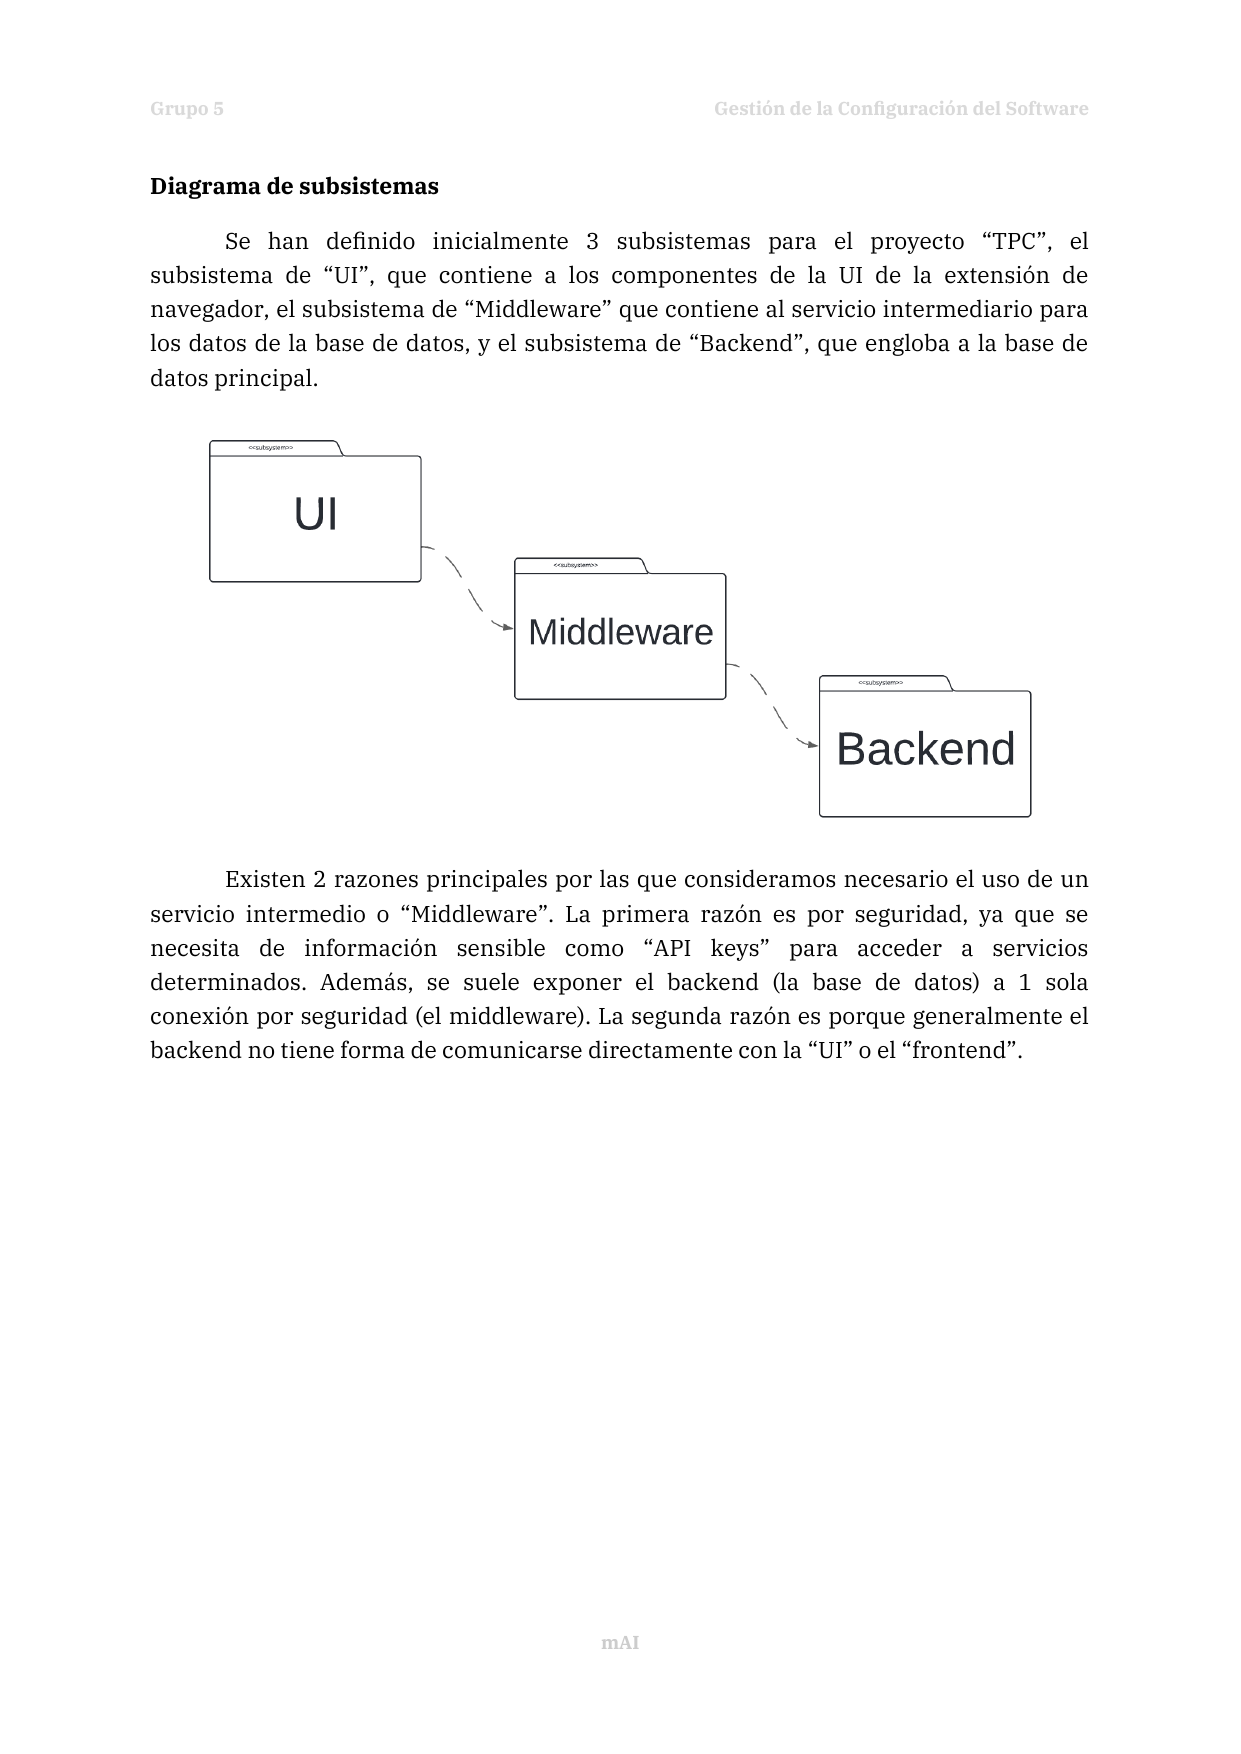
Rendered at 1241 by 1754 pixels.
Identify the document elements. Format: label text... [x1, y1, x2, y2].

text Se han definido inicialmente 3 subsistemas para el proyecto “TPC”, el subsistema de “UI”, que contiene a los componentes de la UI de la extensión de navegador, el subsistema de “Middleware” que contiene al servicio intermediario para los datos de la base de datos, y el subsistema de “Backend”, que engloba a la base de datos principal. [150, 226, 1090, 392]
text Existen 2 razones principales por las que consideramos necesario el uso de un servicio intermedio o “Middleware”. La primera razón es por seguridad, ya que se necesita de información sensible como “API keys” para acceder a servicios determinados. Además, se suele exponer el backend (la base de datos) a 1 sola conexión por seguridad (el middleware). La segunda razón es porque generalmente el backend no tiene forma de comunicarse directamente con la “UI” o el “frontend”. [150, 864, 1090, 1065]
picture [187, 417, 1054, 840]
subtitle Diagrama de subsistemas [150, 171, 1090, 201]
